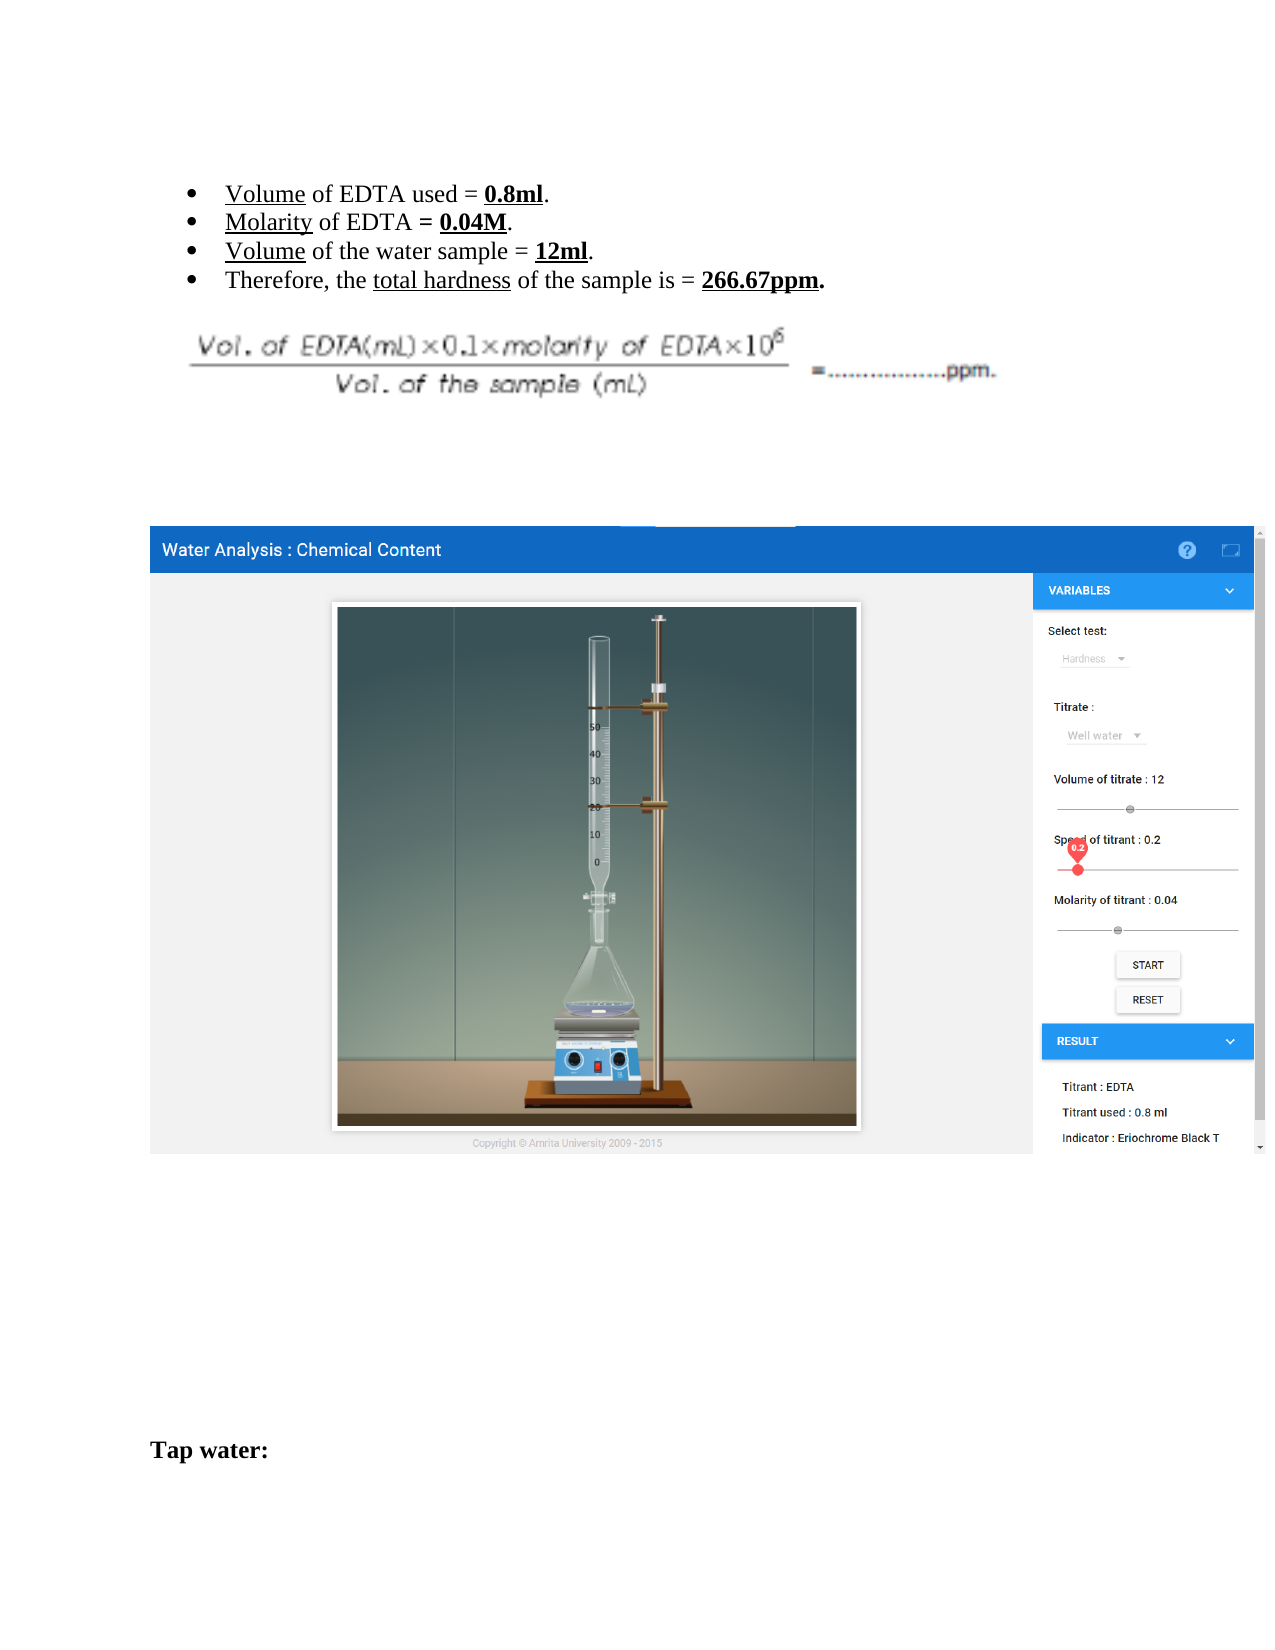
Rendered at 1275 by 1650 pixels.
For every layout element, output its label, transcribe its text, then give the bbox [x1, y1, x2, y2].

picture [150, 526, 1266, 1154]
list Volume of the water sample = 12ml. [187, 236, 1125, 265]
list Volume of EDTA used = 0.8ml. [187, 179, 1125, 207]
text Tap water: [150, 1435, 1125, 1463]
list Molarity of EDTA = 0.04M. [187, 207, 1125, 236]
list Therefore, the total hardness of the sample is = 266.67ppm. [187, 265, 1125, 294]
